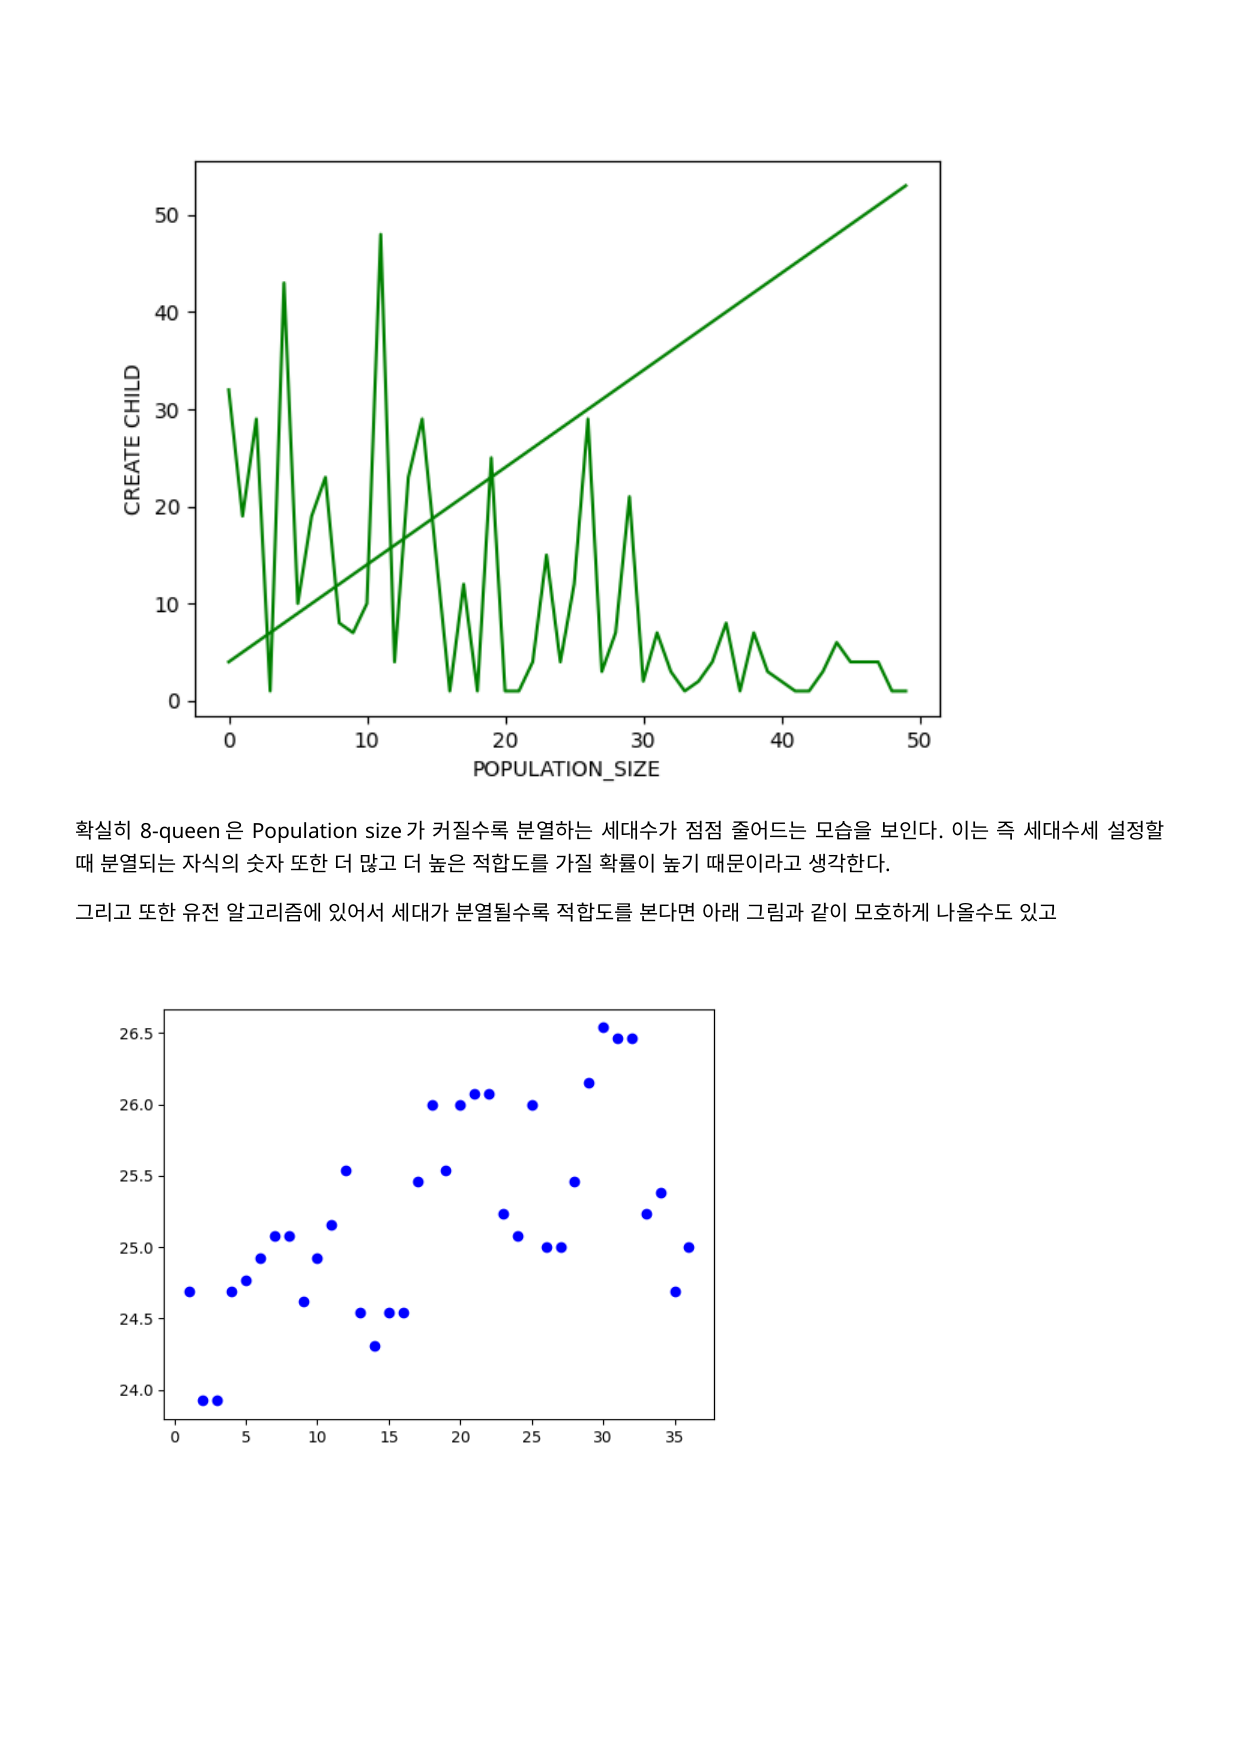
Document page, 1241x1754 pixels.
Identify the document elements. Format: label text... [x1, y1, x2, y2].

text 확실히 8-queen은 Population size가 커질수록 분열하는 세대수가 점점 줄어드는 모습을 보인다. 이는 즉 세대수세 설정할 때 분열되는 자식의 숫자 또한 더 많고 더 높은 적합도를 가질 확률이 높기 때문이라고 생각한다. [75, 814, 1165, 877]
picture [75, 945, 785, 1478]
text 그리고 또한 유전 알고리즘에 있어서 세대가 분열될수록 적합도를 본다면 아래 그림과 같이 모호하게 나올수도 있고 [75, 896, 1165, 927]
picture [75, 75, 1036, 796]
